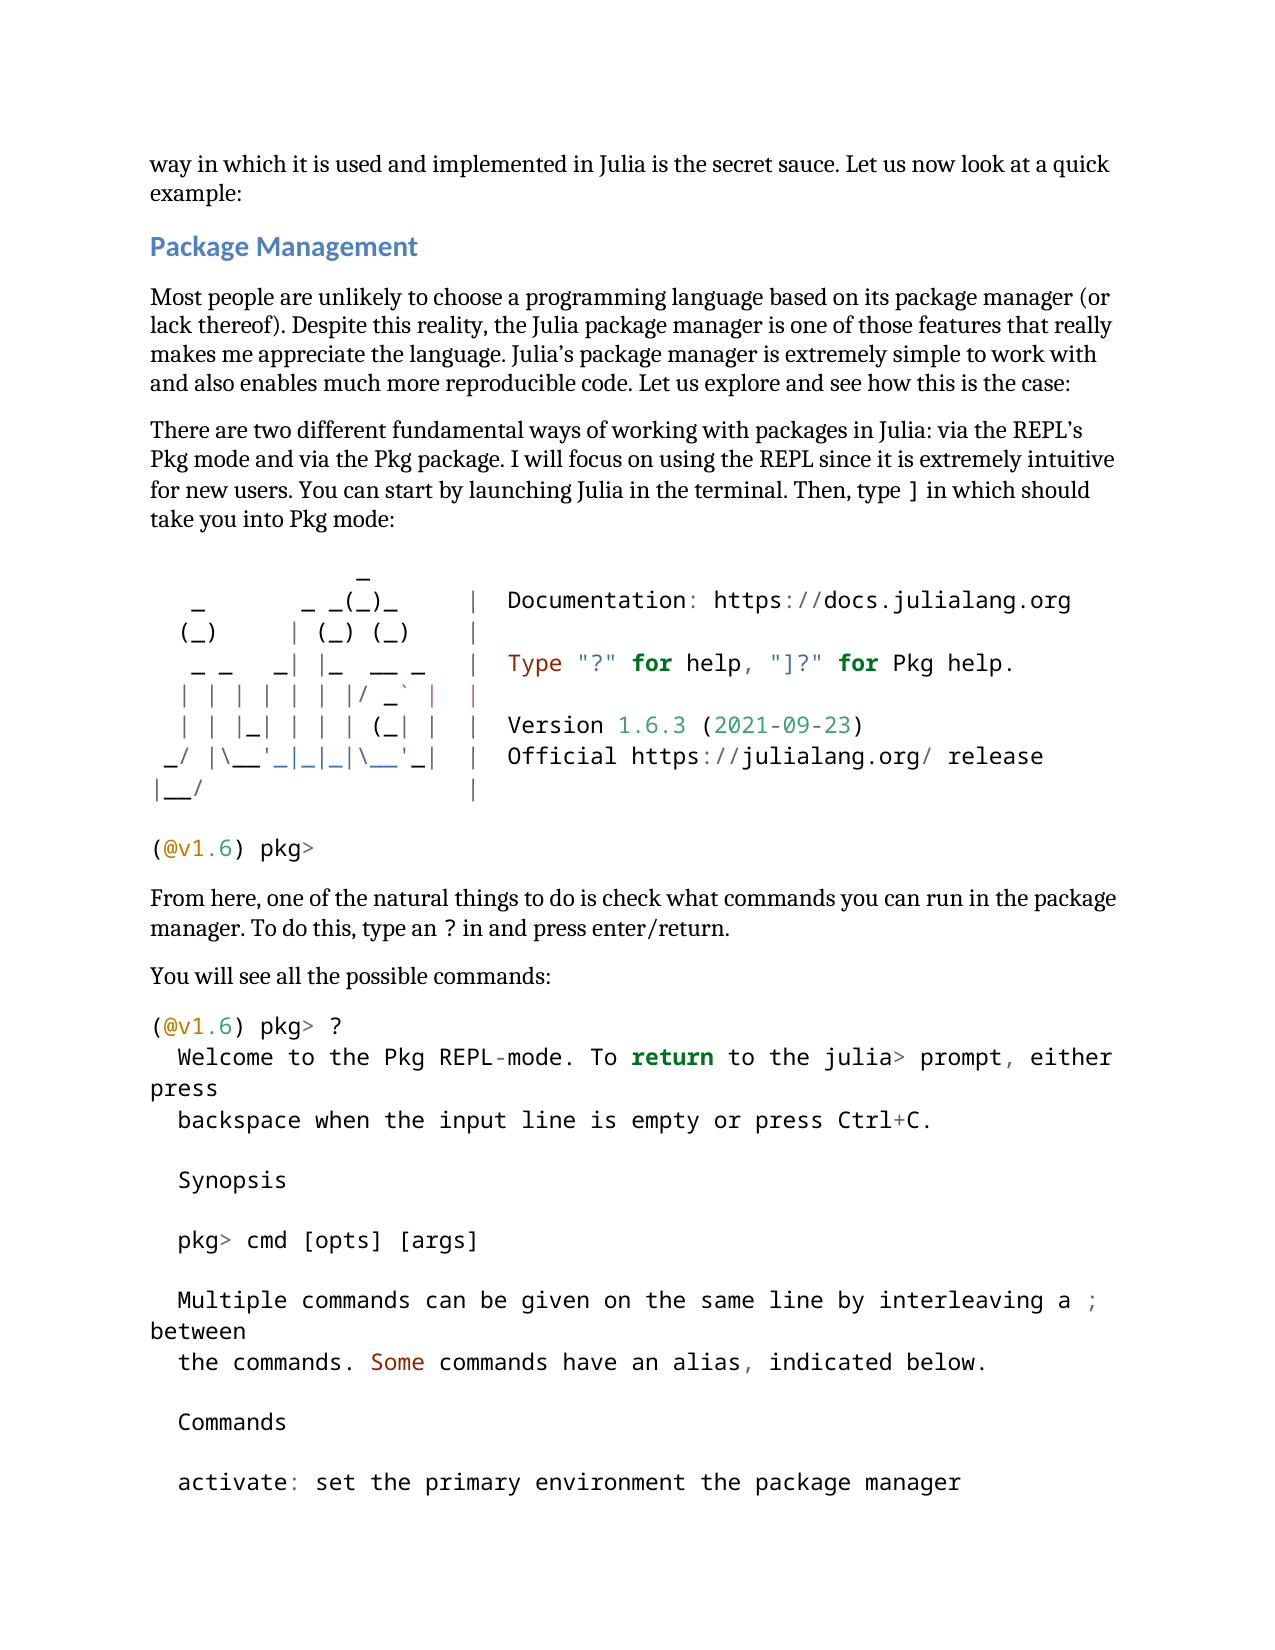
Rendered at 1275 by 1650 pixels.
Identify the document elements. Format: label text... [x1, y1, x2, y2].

text There are two different fundamental ways of working with packages in Julia: via the REPL’s Pkg mode and via the Pkg package. I will focus on using the REPL since it is extremely intuitive for new users. You can start by launching Julia in the terminal. Then, type ] in which should take you into Pkg mode: [150, 416, 1125, 534]
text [150, 150, 1125, 207]
text From here, one of the natural things to do is check what commands you can run in the package manager. To do this, type an ? in and press enter/return. [150, 883, 1125, 943]
text You will see all the possible commands: [150, 962, 1125, 991]
text _ _ _ _(_)_ | Documentation: https://docs.julialang.org (_) | (_) (_) | _ _ _| |_ __ _ | Type "?" for help, "]?" for Pkg help. | | | | | | |/ _` | | | | |_| | | | (_| | | Version 1.6.3 (2021-09-23) _/ |\__'_|_|_|\__'_| | Official https://julialang.org/ release |__/ | (@v1.6) pkg> [150, 553, 1125, 863]
text Most people are unlikely to choose a programming language based on its package manager (or lack thereof). Despite this reality, the Julia package manager is one of those features that really makes me appreciate the language. Julia’s package manager is extremely simple to work with and also enables much more reproducible code. Let us explore and see how this is the case: [150, 283, 1125, 398]
subtitle Package Management [150, 228, 1125, 264]
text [150, 1010, 1125, 1497]
